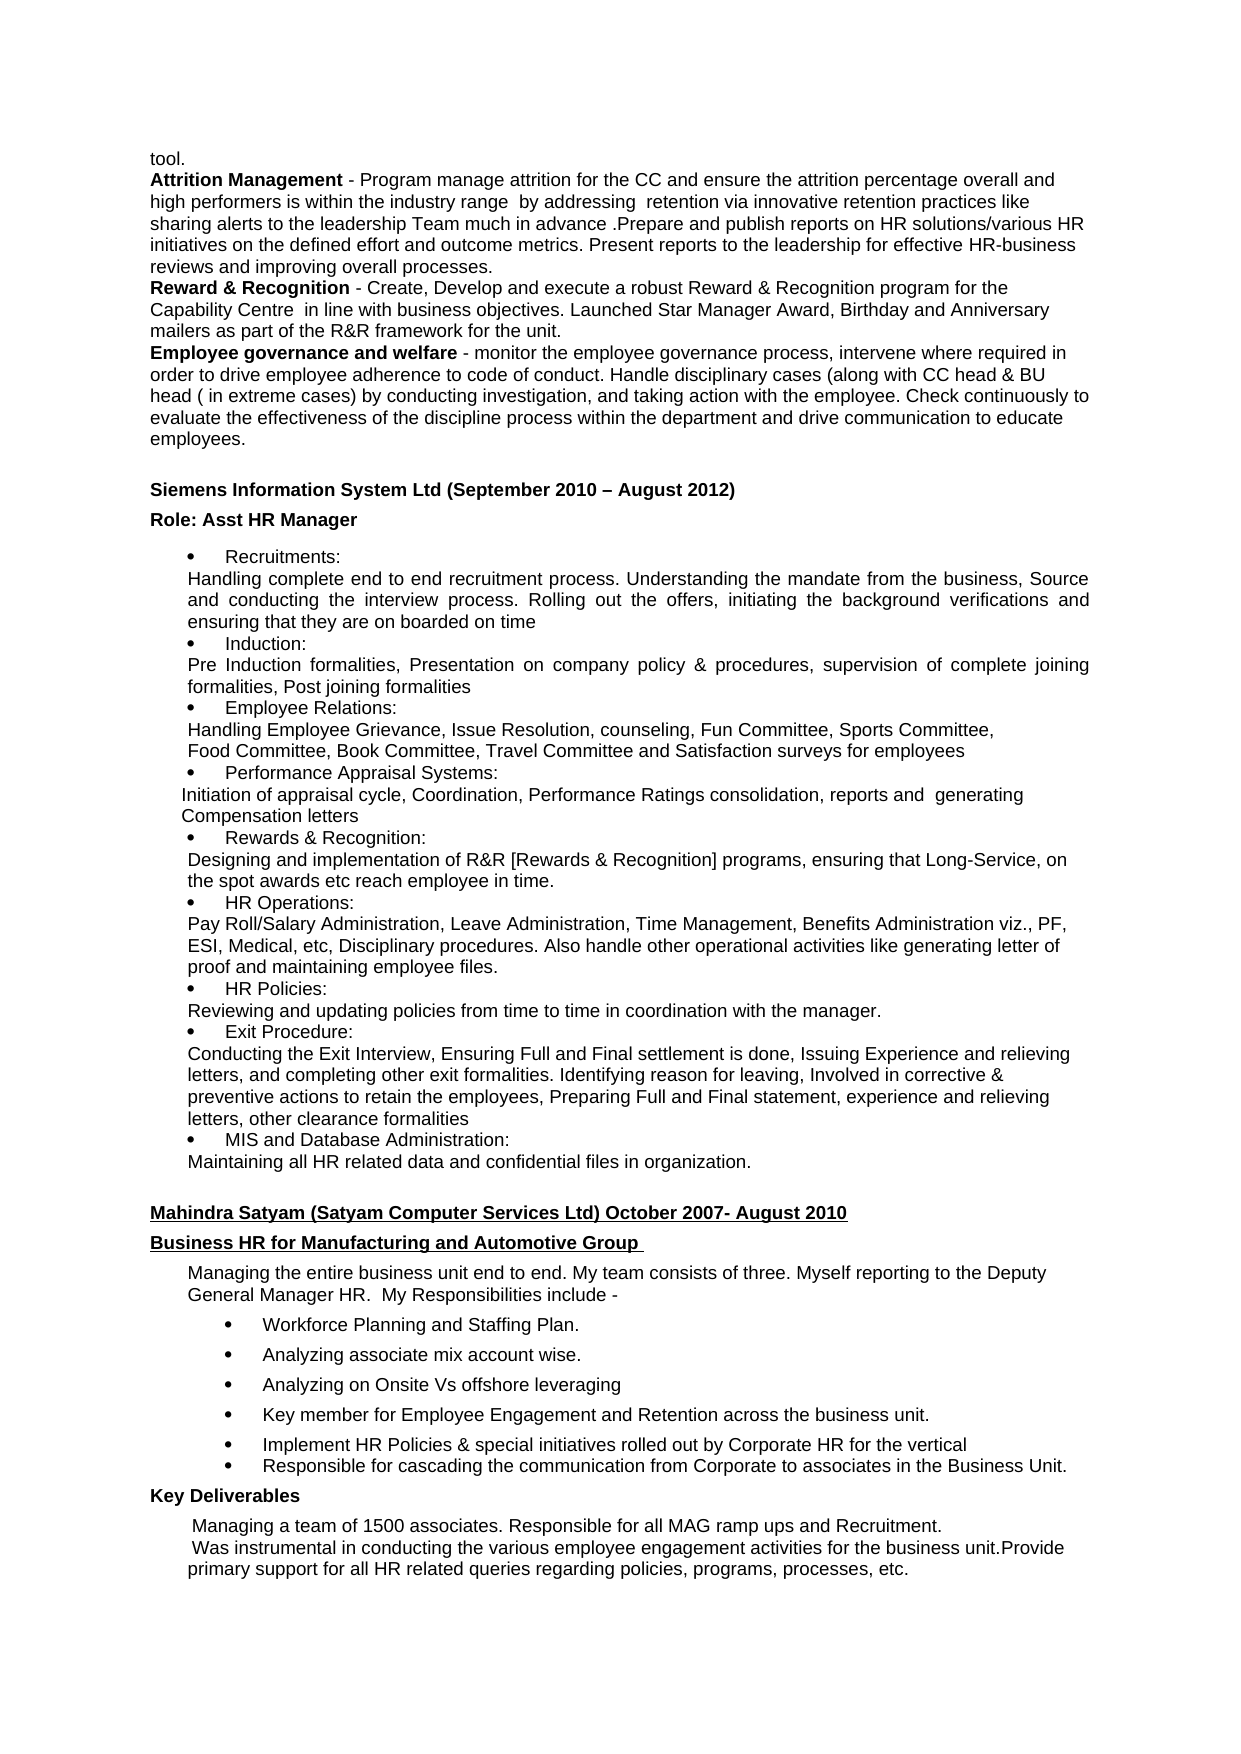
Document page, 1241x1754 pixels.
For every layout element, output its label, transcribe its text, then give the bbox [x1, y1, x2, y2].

list Workforce Planning and Staffing Plan. [225, 1313, 1090, 1335]
list HR Policies: [187, 978, 1090, 999]
list Analyzing associate mix account wise. [225, 1343, 1090, 1365]
list Performance Appraisal Systems: [187, 762, 1090, 783]
list Rewards & Recognition: [187, 827, 1090, 848]
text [150, 148, 1090, 449]
text Handling complete end to end recruitment process. Understanding the mandate from the business, Source and conducting the interview process. Rolling out the offers, initiating the background verifications and ensuring that they are on boarded on time [187, 568, 1090, 632]
list Key member for Employee Engagement and Retention across the business unit. [225, 1403, 1090, 1425]
text Key Deliverables [150, 1485, 1090, 1507]
text Reviewing and updating policies from time to time in coordination with the manager. [150, 999, 1090, 1021]
list Employee Relations: [187, 697, 1090, 719]
text Food Committee, Book Committee, Travel Committee and Satisfaction surveys for employees [150, 740, 1090, 762]
text Designing and implementation of R&R [Rewards & Recognition] programs, ensuring that Long-Service, on the spot awards etc reach employee in time. [187, 848, 1090, 891]
text Managing a team of 1500 associates. Responsible for all MAG ramp ups and Recruitment. [150, 1515, 1090, 1536]
list Responsible for cascading the communication from Corporate to associates in the Business Unit. [225, 1455, 1090, 1477]
list MIS and Database Administration: [187, 1129, 1090, 1151]
list HR Operations: [187, 891, 1090, 913]
text Mahindra Satyam (Satyam Computer Services Ltd) October 2007- August 2010 [150, 1202, 1090, 1224]
list Induction: [187, 632, 1090, 654]
text Maintaining all HR related data and confidential files in organization. [150, 1151, 1090, 1172]
text Was instrumental in conducting the various employee engagement activities for the business unit.Provide primary support for all HR related queries regarding policies, programs, processes, etc. [150, 1536, 1090, 1579]
list Recruitments: [187, 546, 1090, 568]
text Initiation of appraisal cycle, Coordination, Performance Ratings consolidation, reports and generating Compensation letters [181, 783, 1090, 827]
text Pre Induction formalities, Presentation on company policy & procedures, supervision of complete joining formalities, Post joining formalities [187, 654, 1090, 697]
text Business HR for Manufacturing and Automotive Group [150, 1232, 1090, 1253]
text Conducting the Exit Interview, Ensuring Full and Final settlement is done, Issuing Experience and relieving letters, and completing other exit formalities. Identifying reason for leaving, Involved in corrective & preventive actions to retain the employees, Preparing Full and Final statement, experience and relieving letters, other clearance formalities [187, 1043, 1090, 1129]
text Handling Employee Grievance, Issue Resolution, counseling, Fun Committee, Sports Committee, [150, 719, 1090, 740]
list Analyzing on Onsite Vs offshore leveraging [225, 1373, 1090, 1395]
text Siemens Information System Ltd (September 2010 – August 2012) [150, 479, 1090, 500]
list Exit Procedure: [187, 1021, 1090, 1043]
text Managing the entire business unit end to end. My team consists of three. Myself reporting to the Deputy General Manager HR. My Responsibilities include - [187, 1262, 1090, 1305]
text Pay Roll/Salary Administration, Leave Administration, Time Management, Benefits Administration viz., PF, ESI, Medical, etc, Disciplinary procedures. Also handle other operational activities like generating letter of proof and maintaining employee files. [187, 913, 1090, 978]
list Role: Asst HR Manager [150, 509, 1090, 530]
list Implement HR Policies & special initiatives rolled out by Corporate HR for the vertical [225, 1433, 1090, 1455]
